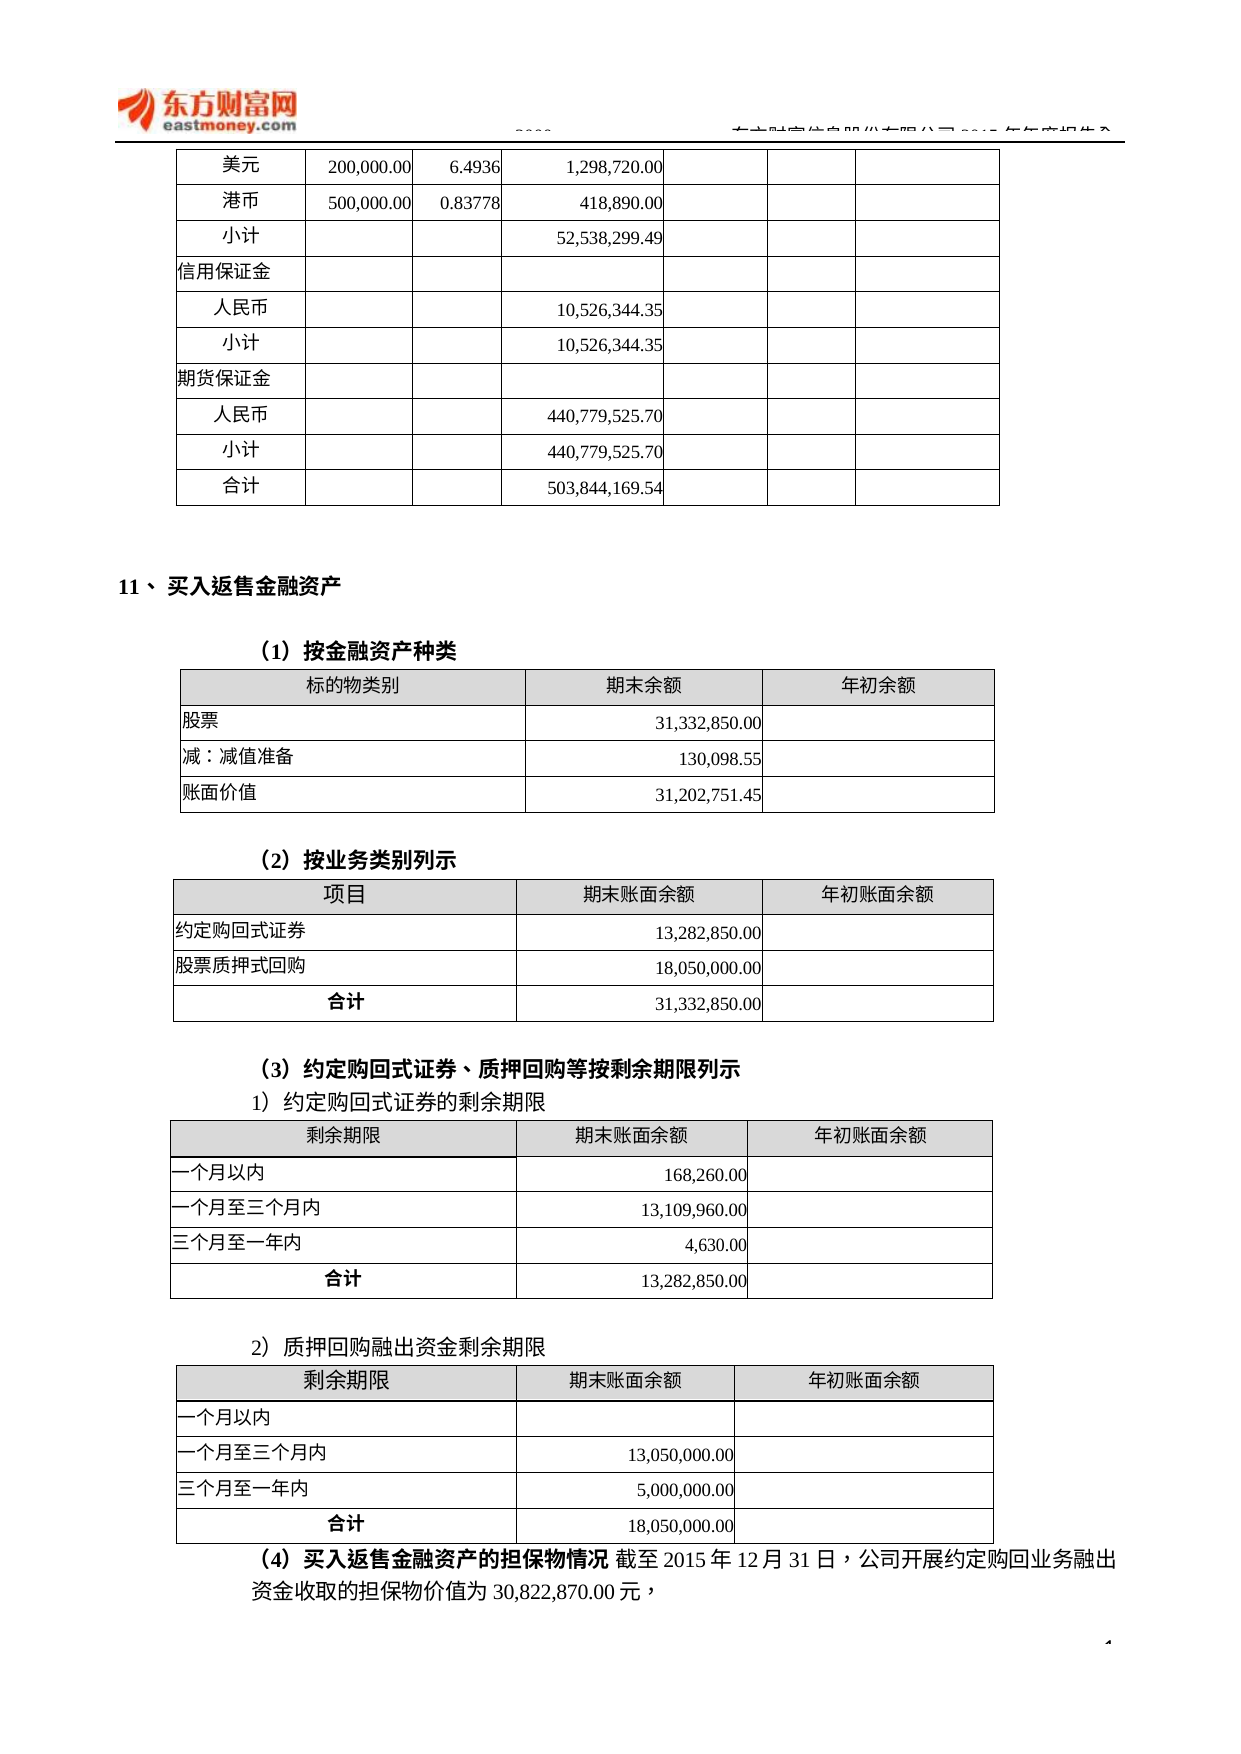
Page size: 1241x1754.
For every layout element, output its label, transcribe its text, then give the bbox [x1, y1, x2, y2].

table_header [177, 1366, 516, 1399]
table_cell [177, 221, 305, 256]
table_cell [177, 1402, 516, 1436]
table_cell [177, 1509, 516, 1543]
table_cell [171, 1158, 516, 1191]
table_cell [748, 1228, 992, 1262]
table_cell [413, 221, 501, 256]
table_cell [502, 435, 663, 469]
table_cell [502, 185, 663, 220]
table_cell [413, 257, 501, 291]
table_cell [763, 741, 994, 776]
text 2）质押回购融出资金剩余期限 [251, 1332, 1134, 1361]
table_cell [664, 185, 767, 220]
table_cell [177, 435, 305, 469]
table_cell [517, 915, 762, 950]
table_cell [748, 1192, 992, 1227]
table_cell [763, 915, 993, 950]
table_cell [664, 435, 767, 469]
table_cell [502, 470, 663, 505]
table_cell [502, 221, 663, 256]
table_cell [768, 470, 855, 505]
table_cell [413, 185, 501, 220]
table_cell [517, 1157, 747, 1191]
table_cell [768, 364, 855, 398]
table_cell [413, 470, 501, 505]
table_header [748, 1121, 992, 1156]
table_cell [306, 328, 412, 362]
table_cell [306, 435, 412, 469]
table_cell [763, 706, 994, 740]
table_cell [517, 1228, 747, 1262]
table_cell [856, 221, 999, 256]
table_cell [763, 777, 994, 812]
text （4）买入返售金融资产的担保物情况 截至2015年12月31日，公司开展约定购回业务融出资金收取的担保物价值为30,822,870.00元， [249, 1544, 1134, 1605]
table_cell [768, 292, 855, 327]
subtitle （3）约定购回式证券、质押回购等按剩余期限列示 [249, 1054, 1134, 1084]
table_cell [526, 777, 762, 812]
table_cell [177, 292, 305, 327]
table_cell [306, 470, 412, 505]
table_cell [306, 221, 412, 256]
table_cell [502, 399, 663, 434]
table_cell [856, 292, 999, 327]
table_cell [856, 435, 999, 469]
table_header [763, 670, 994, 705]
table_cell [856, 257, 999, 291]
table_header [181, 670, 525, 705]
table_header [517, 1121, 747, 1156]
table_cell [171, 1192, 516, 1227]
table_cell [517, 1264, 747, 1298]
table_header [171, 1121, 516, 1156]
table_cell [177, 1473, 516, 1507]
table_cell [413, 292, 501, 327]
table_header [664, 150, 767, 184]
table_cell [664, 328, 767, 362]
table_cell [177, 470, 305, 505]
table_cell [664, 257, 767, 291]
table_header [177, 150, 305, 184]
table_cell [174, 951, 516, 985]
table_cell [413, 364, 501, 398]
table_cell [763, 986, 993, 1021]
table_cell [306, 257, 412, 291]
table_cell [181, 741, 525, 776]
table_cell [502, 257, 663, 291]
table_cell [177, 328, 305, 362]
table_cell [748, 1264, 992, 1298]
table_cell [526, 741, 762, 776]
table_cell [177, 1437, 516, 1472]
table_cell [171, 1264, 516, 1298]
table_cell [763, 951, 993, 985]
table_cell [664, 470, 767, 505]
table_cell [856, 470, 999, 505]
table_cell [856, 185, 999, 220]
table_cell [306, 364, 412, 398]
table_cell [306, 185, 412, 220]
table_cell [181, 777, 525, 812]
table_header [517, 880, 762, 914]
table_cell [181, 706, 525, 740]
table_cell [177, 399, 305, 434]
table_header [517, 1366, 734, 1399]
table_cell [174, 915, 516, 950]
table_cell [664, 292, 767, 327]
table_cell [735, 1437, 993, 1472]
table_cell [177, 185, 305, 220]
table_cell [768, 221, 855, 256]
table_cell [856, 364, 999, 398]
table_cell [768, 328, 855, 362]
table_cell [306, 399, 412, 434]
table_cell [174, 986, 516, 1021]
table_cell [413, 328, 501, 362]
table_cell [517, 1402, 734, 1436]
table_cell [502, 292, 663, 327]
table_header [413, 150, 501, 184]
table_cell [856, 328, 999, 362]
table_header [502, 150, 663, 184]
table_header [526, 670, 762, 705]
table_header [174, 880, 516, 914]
text 1）约定购回式证券的剩余期限 [251, 1086, 1134, 1116]
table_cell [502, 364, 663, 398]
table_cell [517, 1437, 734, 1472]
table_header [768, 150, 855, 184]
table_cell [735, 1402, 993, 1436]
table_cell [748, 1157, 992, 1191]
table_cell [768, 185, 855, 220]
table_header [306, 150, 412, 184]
picture [118, 88, 297, 134]
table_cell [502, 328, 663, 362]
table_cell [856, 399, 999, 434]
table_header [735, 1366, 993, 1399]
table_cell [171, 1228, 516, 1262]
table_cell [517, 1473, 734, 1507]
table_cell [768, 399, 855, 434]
subtitle 11、 买入返售金融资产 [118, 571, 1134, 601]
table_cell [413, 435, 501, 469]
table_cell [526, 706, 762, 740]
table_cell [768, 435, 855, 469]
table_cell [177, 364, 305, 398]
subtitle （1）按金融资产种类 [249, 636, 1134, 666]
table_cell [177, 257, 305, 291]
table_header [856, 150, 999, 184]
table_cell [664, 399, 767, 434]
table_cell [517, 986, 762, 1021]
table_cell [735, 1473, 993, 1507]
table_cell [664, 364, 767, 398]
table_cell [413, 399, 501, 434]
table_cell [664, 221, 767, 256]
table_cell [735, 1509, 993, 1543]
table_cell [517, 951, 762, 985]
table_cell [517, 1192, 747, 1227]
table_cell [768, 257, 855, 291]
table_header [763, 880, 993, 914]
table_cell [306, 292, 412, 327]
subtitle （2）按业务类别列示 [249, 845, 1134, 875]
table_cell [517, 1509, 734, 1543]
